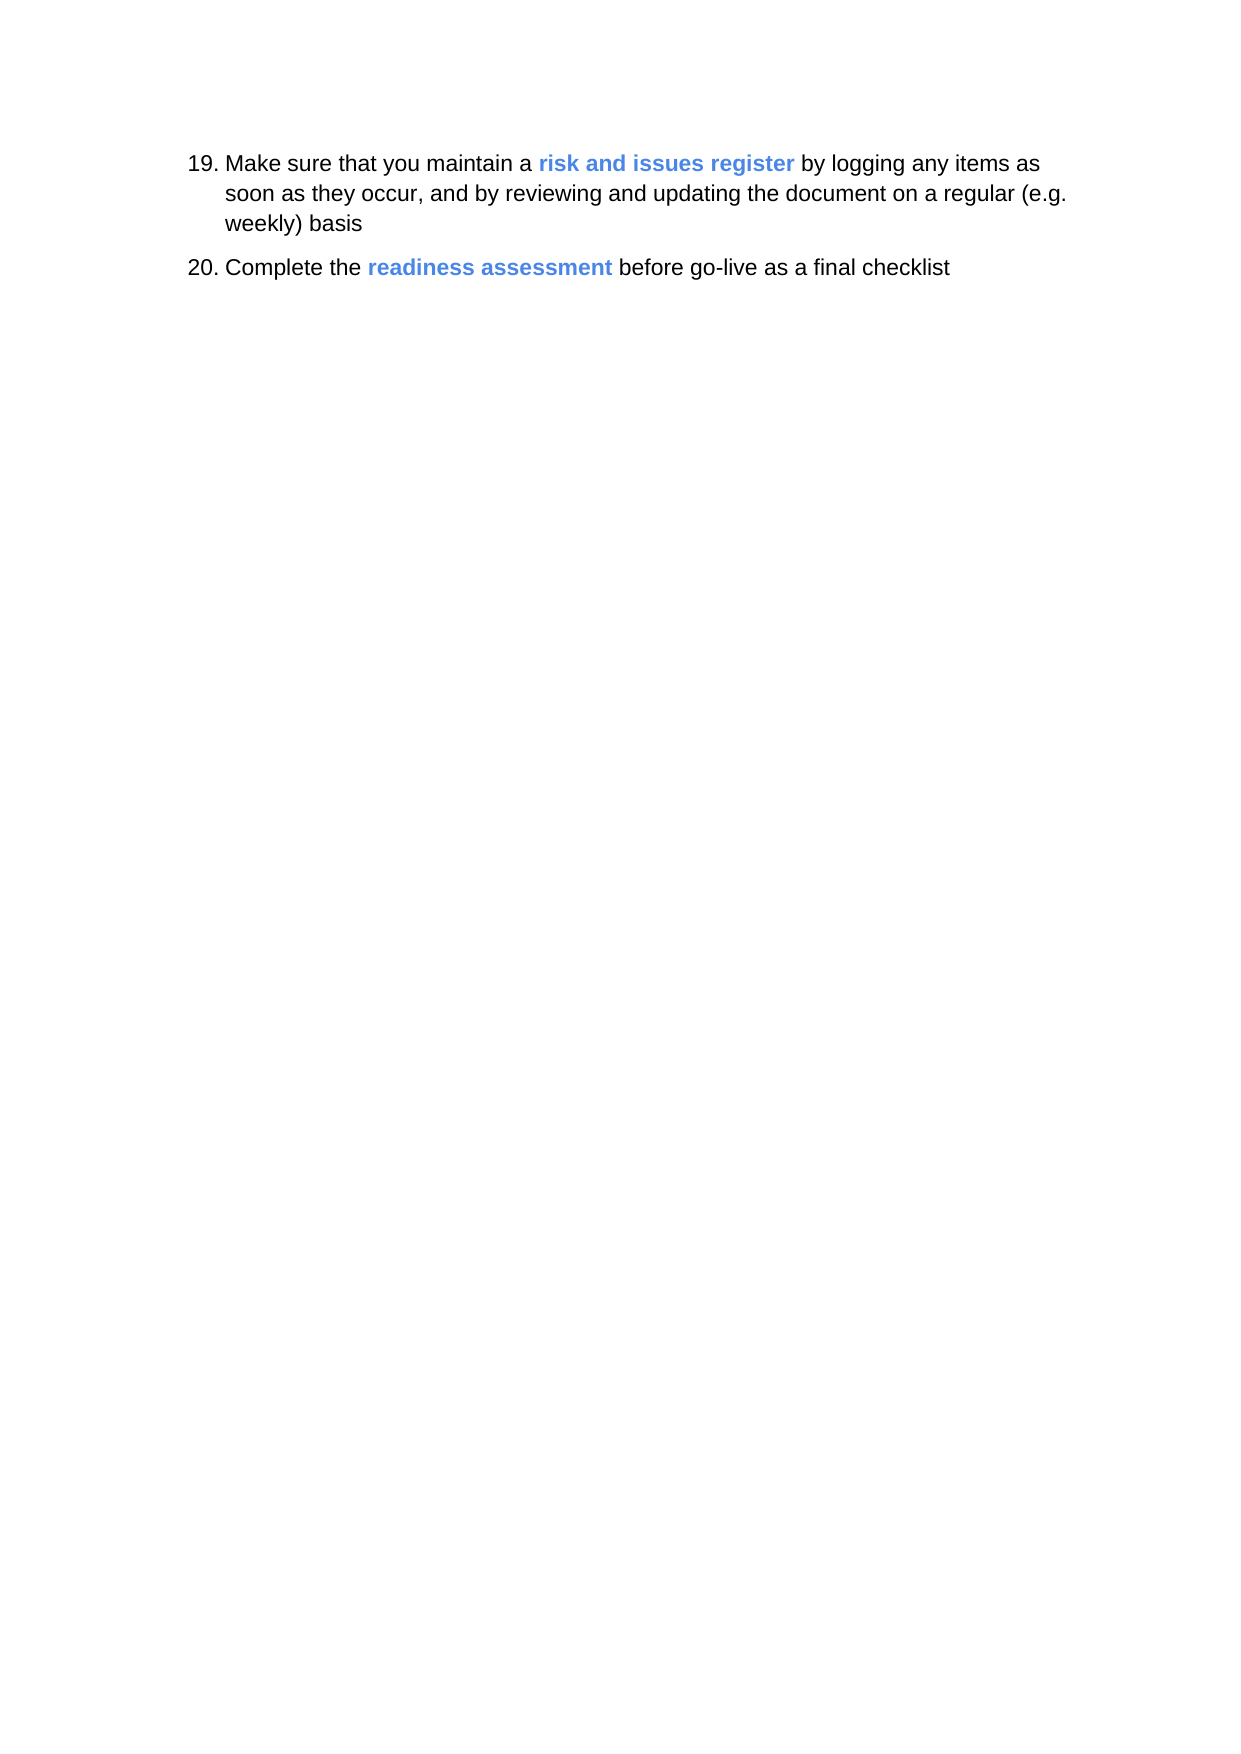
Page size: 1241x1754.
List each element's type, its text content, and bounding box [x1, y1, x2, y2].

list Make sure that you maintain a risk and issues register by logging any items as soon as they occur, and by reviewing and updating the document on a regular (e.g. weekly) basis [187, 150, 1090, 237]
list Complete the readiness assessment before go-live as a final checklist [187, 241, 1090, 284]
